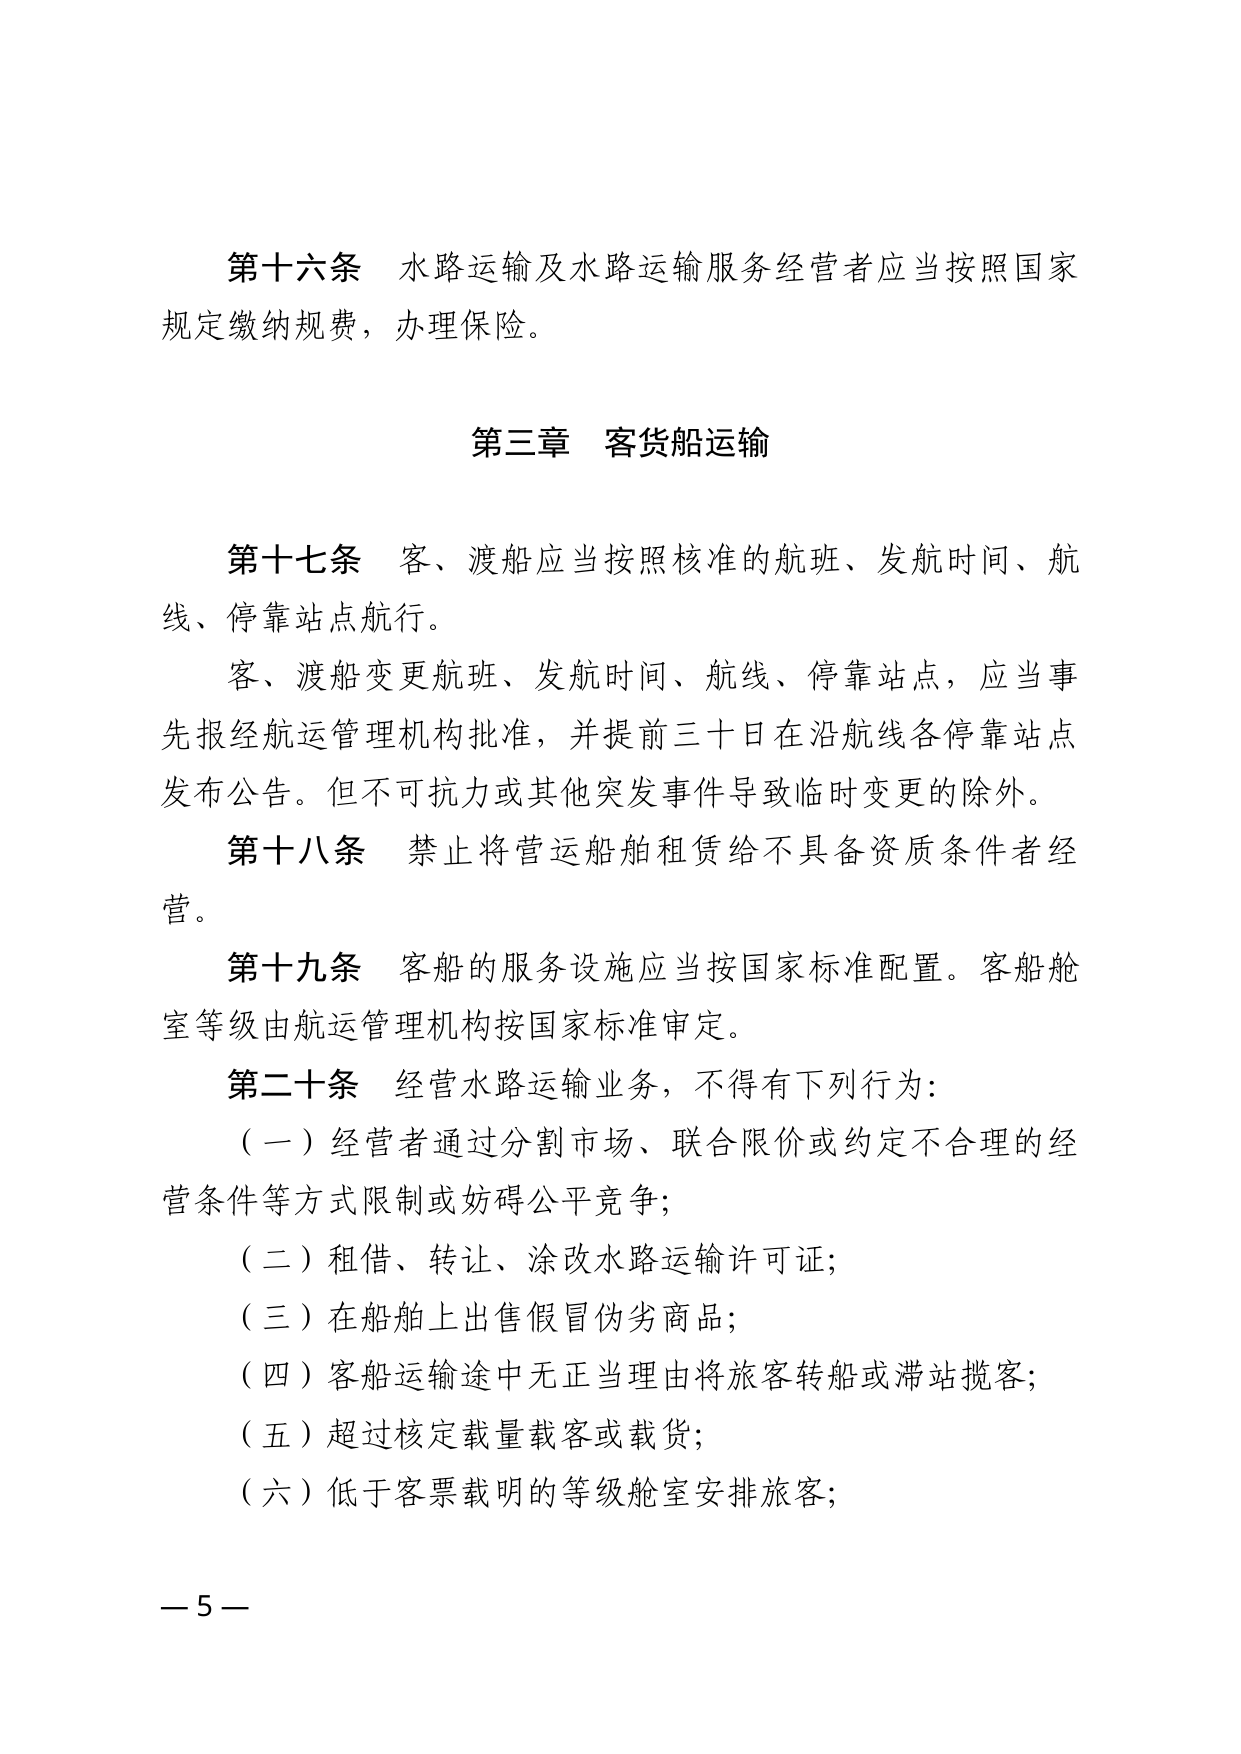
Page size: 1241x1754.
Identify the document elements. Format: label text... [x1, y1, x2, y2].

text 第十七条 客、渡船应当按照核准的航班、发航时间、航线、停靠站点航行。 [159, 524, 1081, 641]
text （四）客船运输途中无正当理由将旅客转船或滞站揽客； [159, 1341, 1081, 1399]
text （一）经营者通过分割市场、联合限价或约定不合理的经营条件等方式限制或妨碍公平竞争； [159, 1108, 1081, 1224]
text （五）超过核定载量载客或载货； [159, 1399, 1081, 1458]
text 第二十条 经营水路运输业务，不得有下列行为： [159, 1049, 1081, 1108]
text （六）低于客票载明的等级舱室安排旅客； [159, 1458, 1081, 1516]
text 客、渡船变更航班、发航时间、航线、停靠站点，应当事先报经航运管理机构批准，并提前三十日在沿航线各停靠站点发布公告。但不可抗力或其他突发事件导致临时变更的除外。 [159, 641, 1081, 816]
text 第十八条 禁止将营运船舶租赁给不具备资质条件者经营。 [159, 816, 1081, 933]
text 第十九条 客船的服务设施应当按国家标准配置。客船舱室等级由航运管理机构按国家标准审定。 [159, 933, 1081, 1049]
text 第十六条 水路运输及水路运输服务经营者应当按照国家规定缴纳规费，办理保险。 [159, 233, 1081, 349]
text （三）在船舶上出售假冒伪劣商品； [159, 1283, 1081, 1341]
text （二）租借、转让、涂改水路运输许可证； [159, 1224, 1081, 1283]
text 第三章 客货船运输 [159, 408, 1081, 466]
